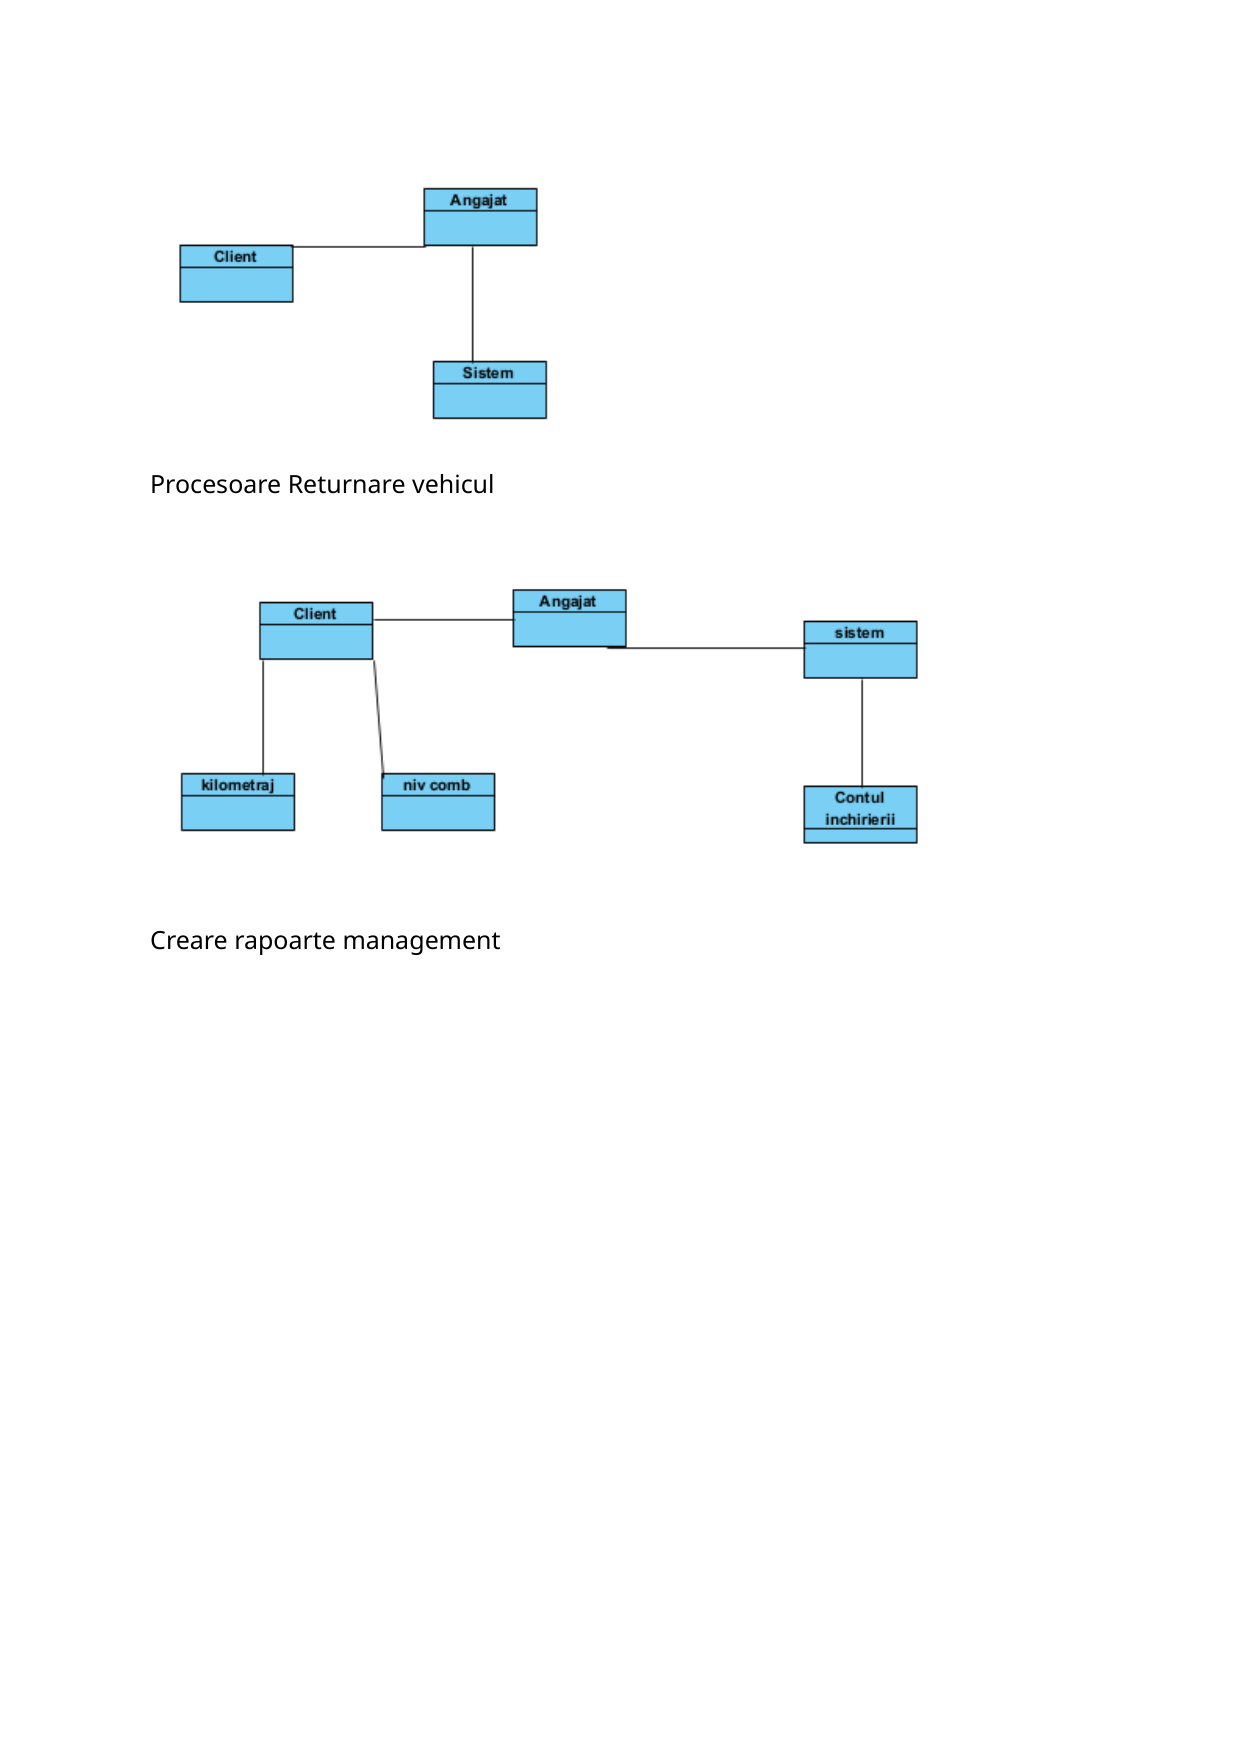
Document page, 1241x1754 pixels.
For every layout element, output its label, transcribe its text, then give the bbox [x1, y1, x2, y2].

picture [150, 522, 993, 902]
text Creare rapoarte management [150, 923, 1090, 957]
picture [150, 150, 638, 446]
text Procesoare Returnare vehicul [150, 467, 1090, 501]
